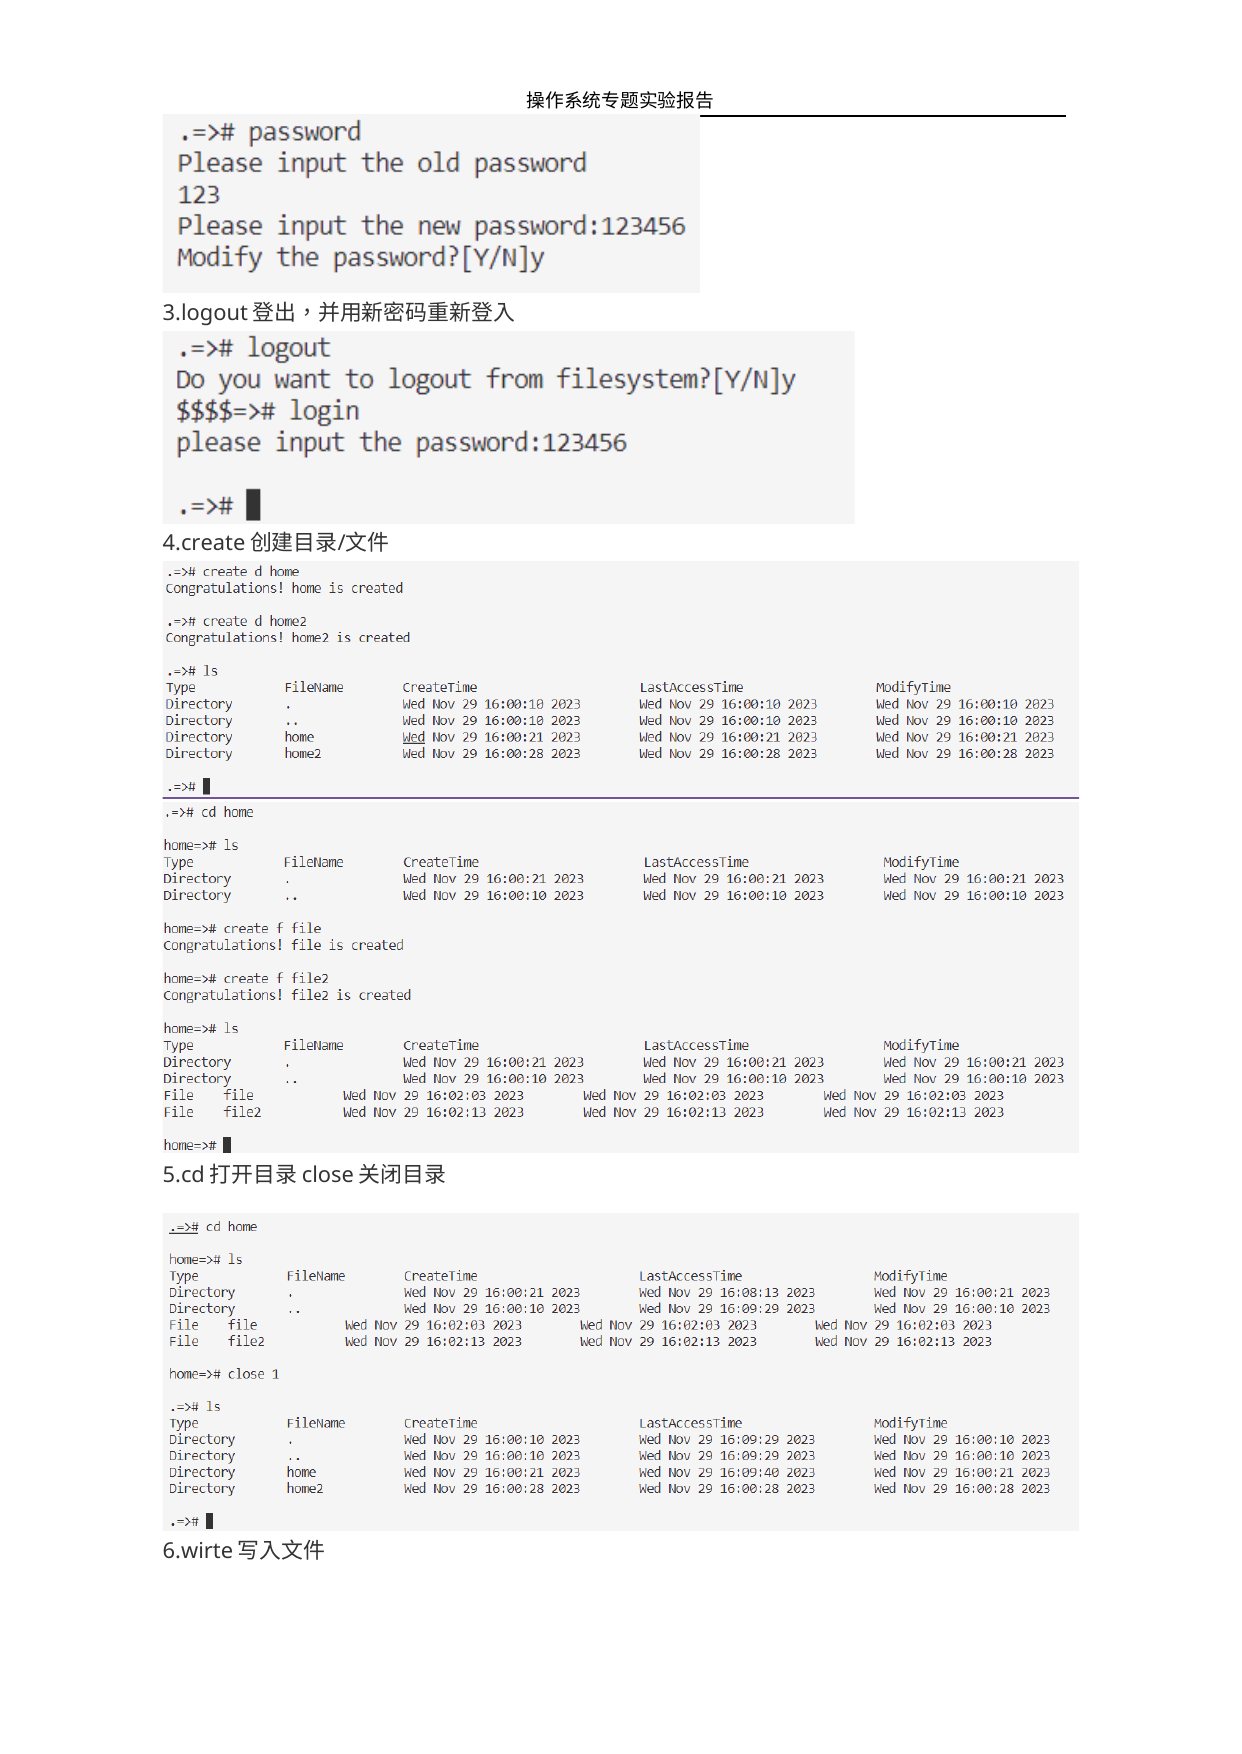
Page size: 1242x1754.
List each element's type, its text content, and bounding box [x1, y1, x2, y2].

picture [162, 1213, 1080, 1531]
picture [162, 331, 855, 524]
text 4.create创建目录/文件 [162, 527, 1079, 557]
text 3.logout登出，并用新密码重新登入 [162, 297, 1079, 327]
text 6.wirte写入文件 [162, 1535, 1079, 1565]
picture [162, 802, 1080, 1153]
picture [162, 561, 1080, 799]
picture [162, 114, 700, 293]
text 5.cd打开目录 close关闭目录 [162, 1157, 1079, 1189]
